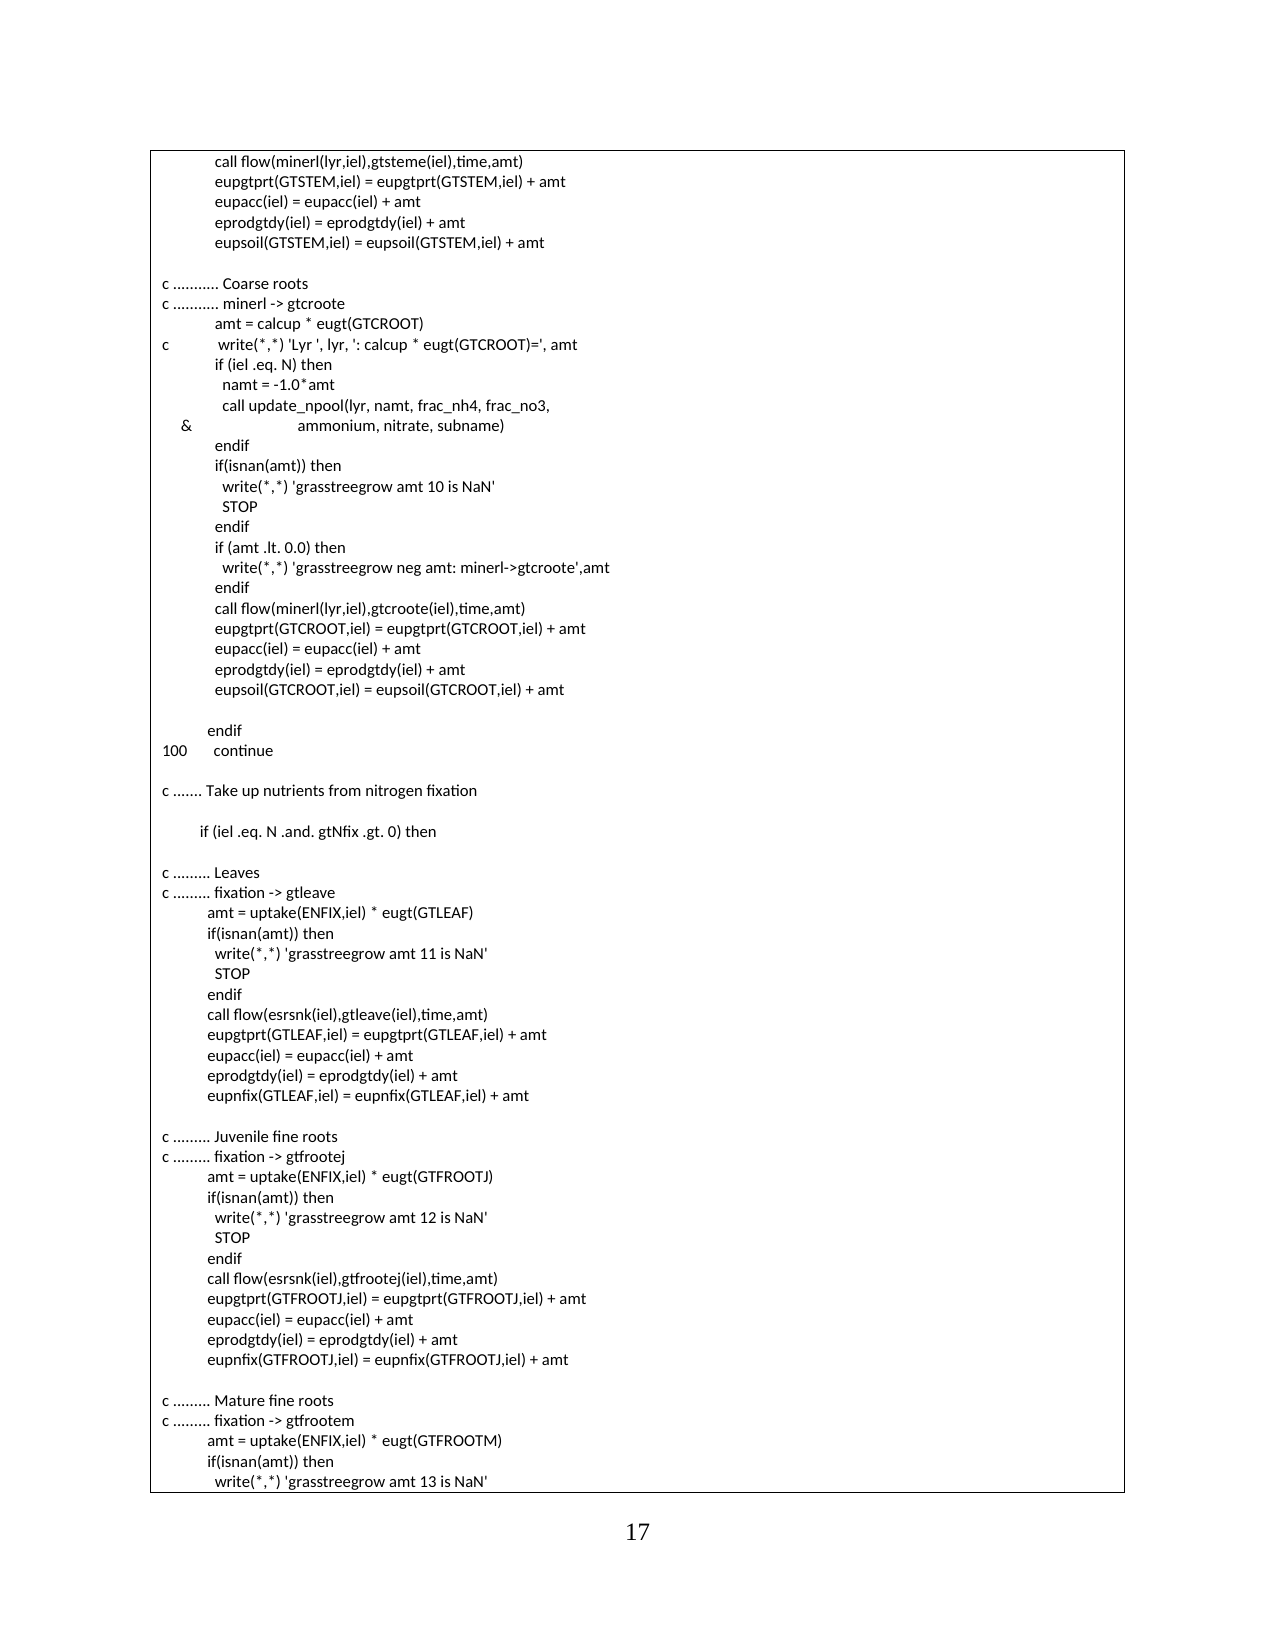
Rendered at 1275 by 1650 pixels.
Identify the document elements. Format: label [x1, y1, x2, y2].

table_header [151, 151, 1124, 1492]
